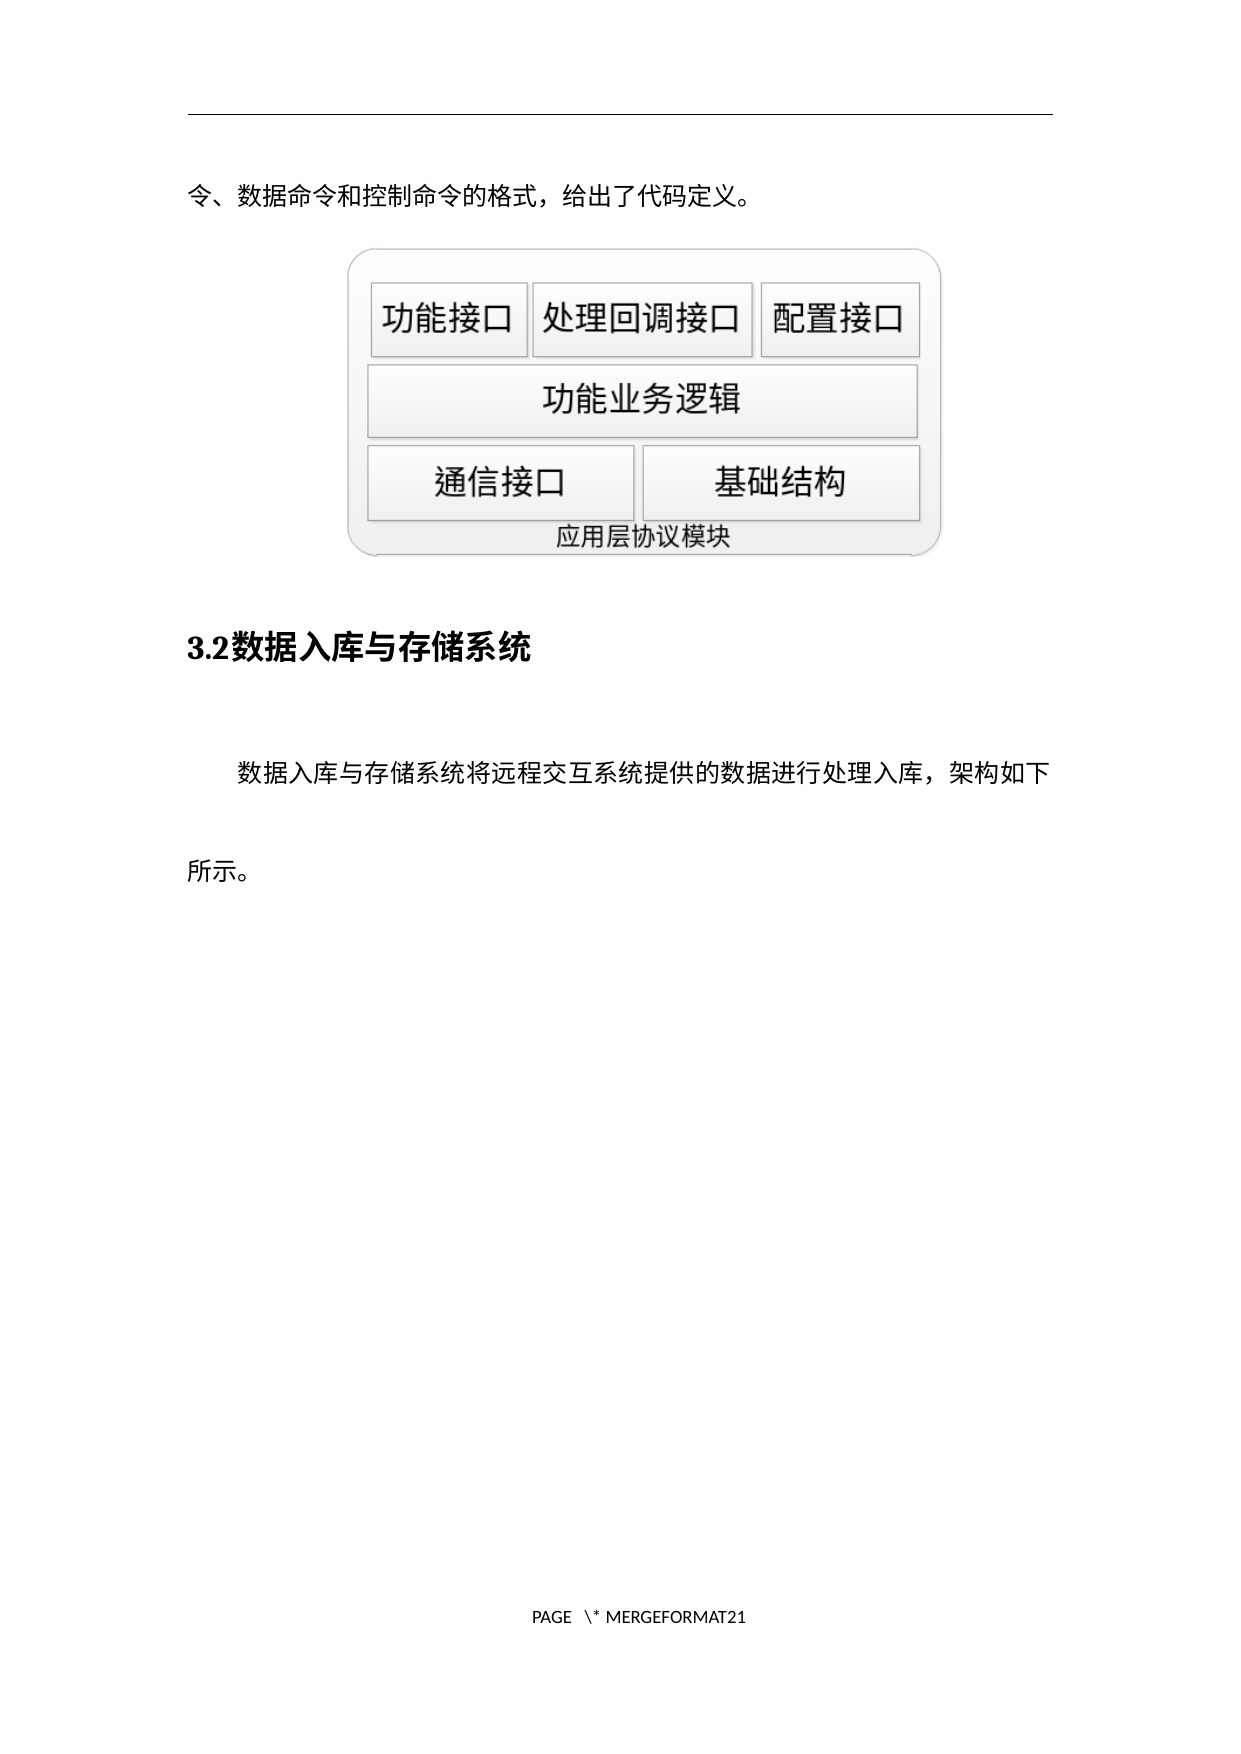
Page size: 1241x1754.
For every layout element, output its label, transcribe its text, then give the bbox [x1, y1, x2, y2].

subtitle 数据入库与存储系统 [187, 612, 1053, 677]
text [187, 162, 1053, 227]
text 数据入库与存储系统将远程交互系统提供的数据进行处理入库，架构如下所示。 [187, 739, 1053, 902]
